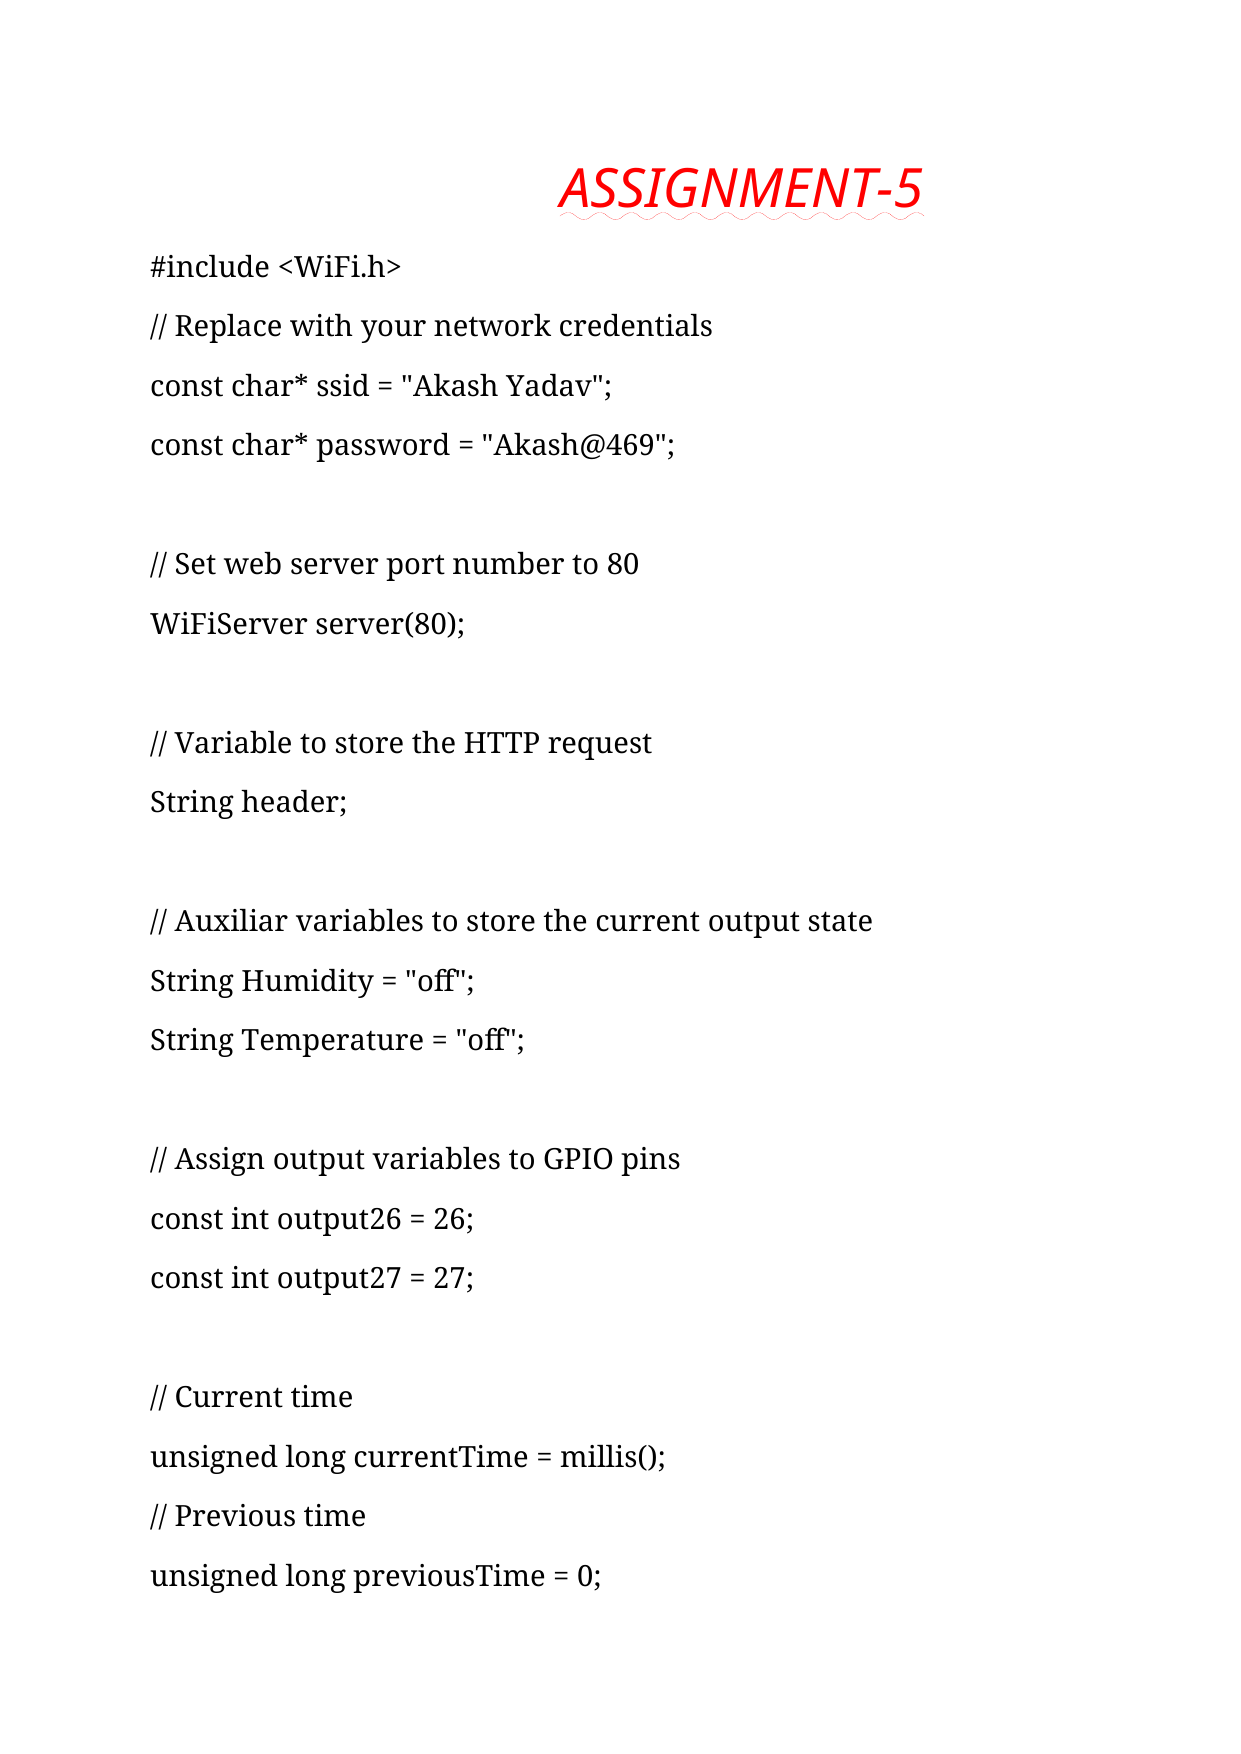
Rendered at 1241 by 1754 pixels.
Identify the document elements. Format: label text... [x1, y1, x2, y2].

text #include <WiFi.h> [150, 246, 1090, 286]
text // Replace with your network credentials [150, 306, 1090, 345]
text // Current time [150, 1376, 1090, 1416]
text // Previous time [150, 1495, 1090, 1535]
text // Assign output variables to GPIO pins [150, 1138, 1090, 1178]
text String Humidity = "off"; [150, 960, 1090, 1000]
text // Set web server port number to 80 [150, 544, 1090, 583]
text String header; [150, 782, 1090, 821]
text const int output26 = 26; [150, 1198, 1090, 1238]
text const int output27 = 27; [150, 1257, 1090, 1297]
text const char* password = "Akash@469"; [150, 425, 1090, 464]
text const char* ssid = "Akash Yadav"; [150, 365, 1090, 405]
text ASSIGNMENT-5 [150, 150, 1090, 224]
text unsigned long currentTime = millis(); [150, 1436, 1090, 1476]
text // Variable to store the HTTP request [150, 722, 1090, 762]
text WiFiServer server(80); [150, 603, 1090, 643]
text String Temperature = "off"; [150, 1019, 1090, 1059]
text // Auxiliar variables to store the current output state [150, 901, 1090, 940]
text unsigned long previousTime = 0; [150, 1555, 1090, 1594]
